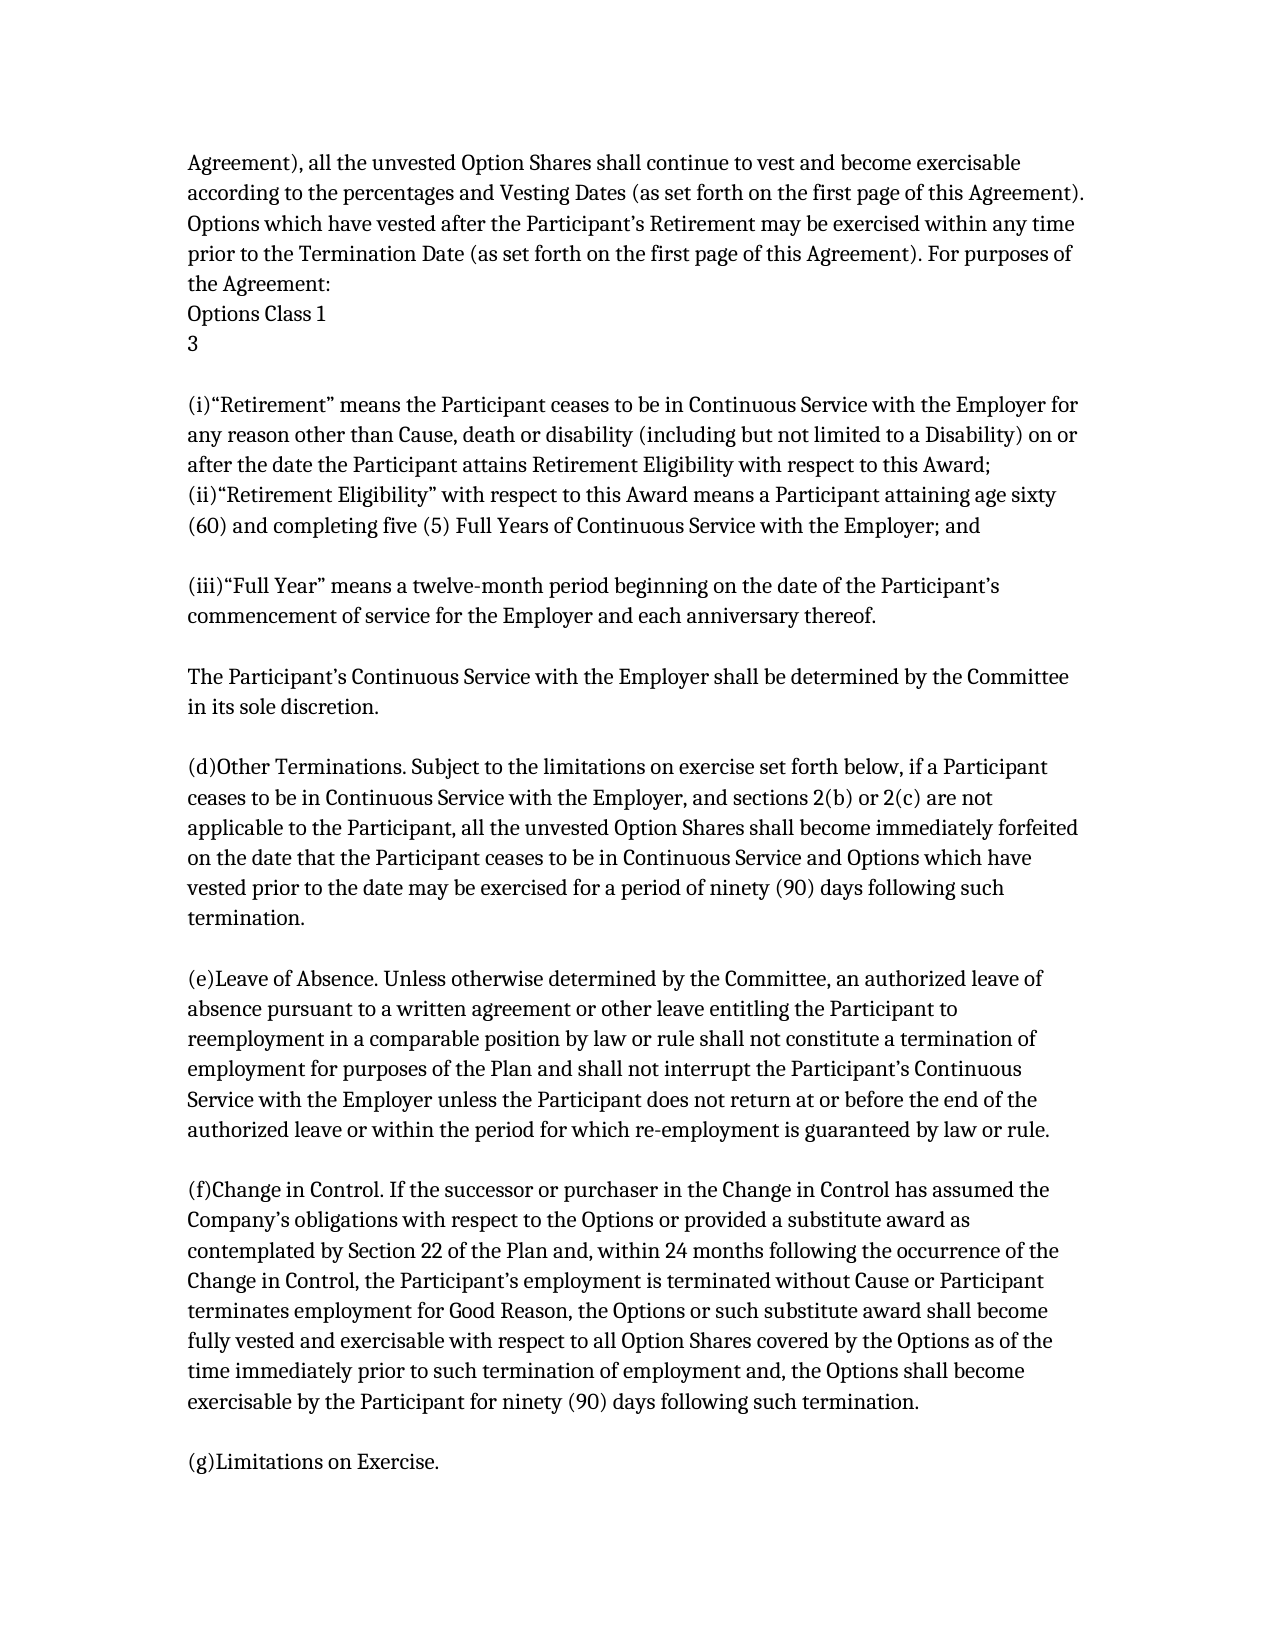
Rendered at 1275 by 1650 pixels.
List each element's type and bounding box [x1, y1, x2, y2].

text [187, 150, 1087, 1475]
